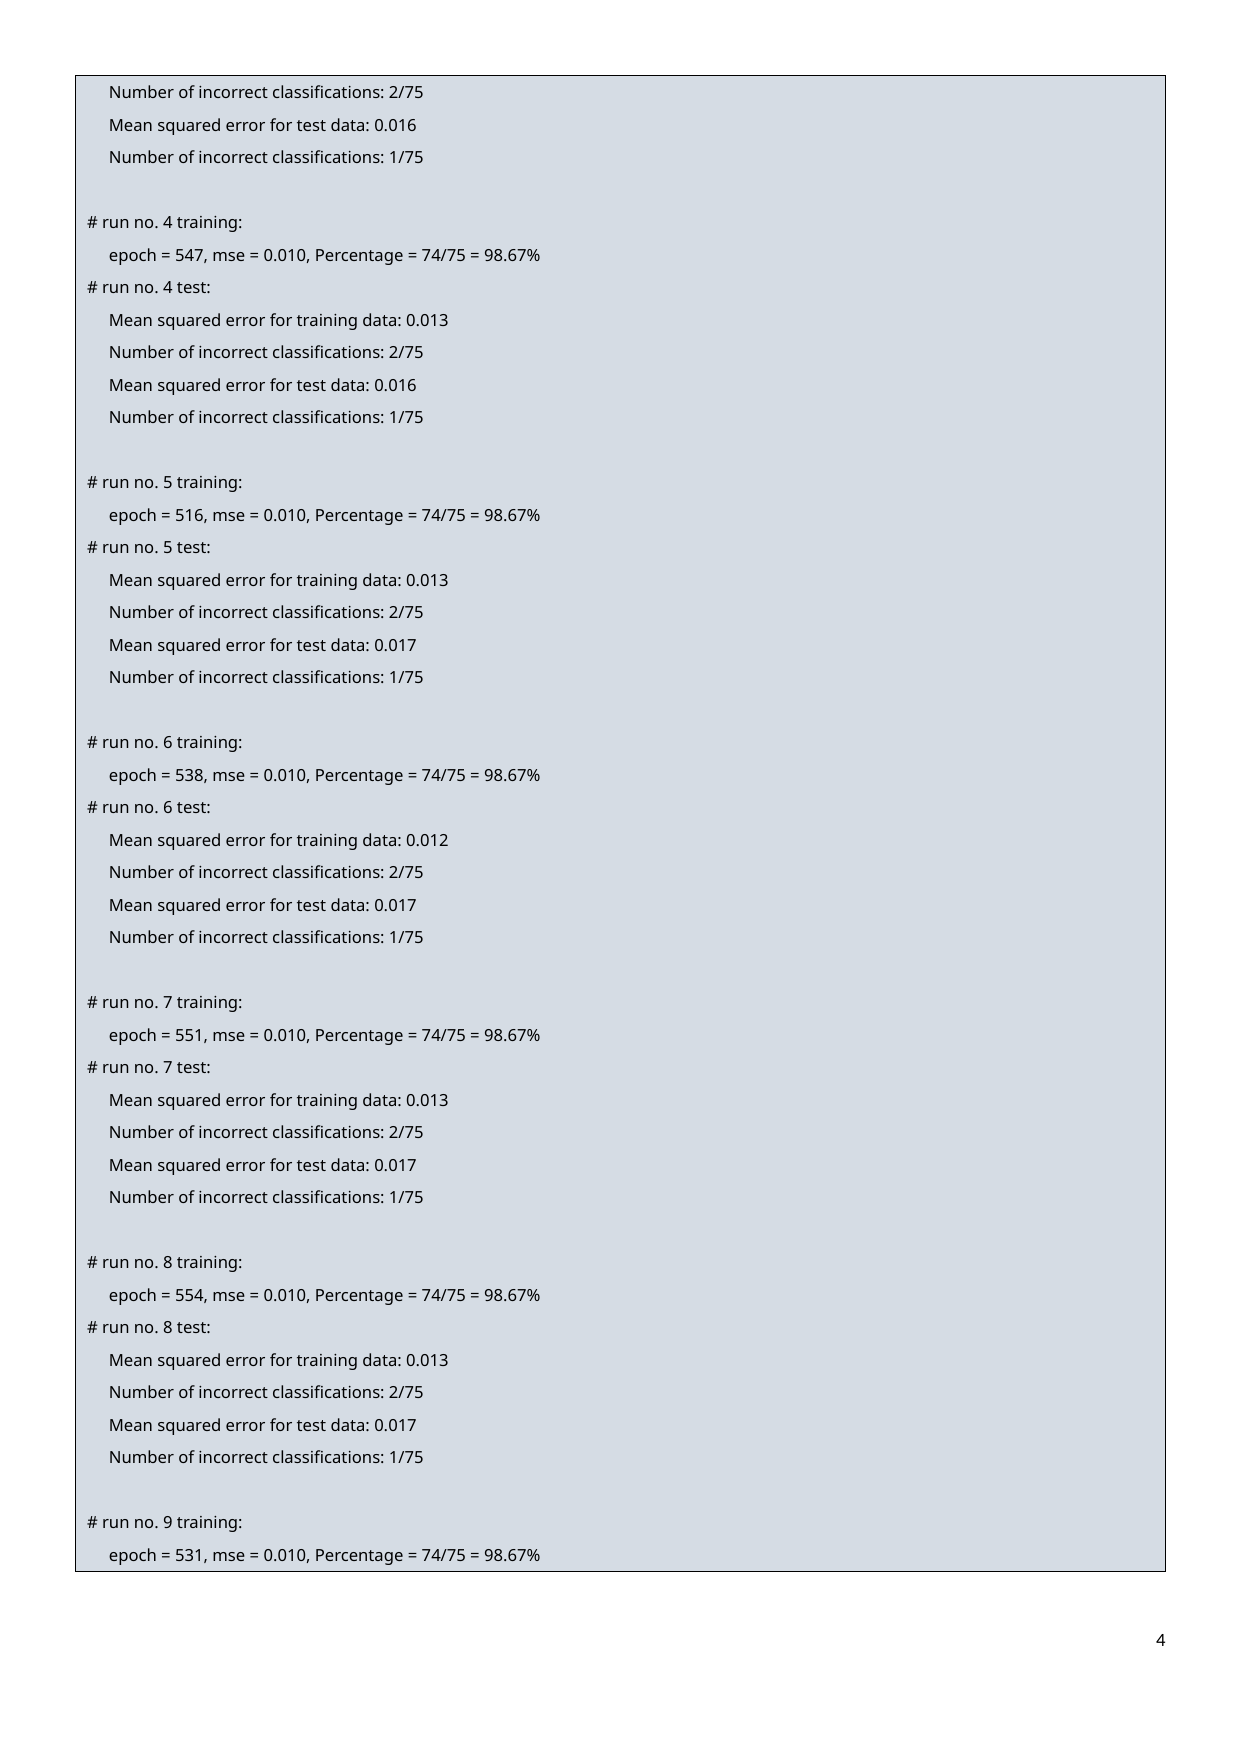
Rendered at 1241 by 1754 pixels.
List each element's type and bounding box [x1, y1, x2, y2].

table_header [76, 76, 1165, 1571]
